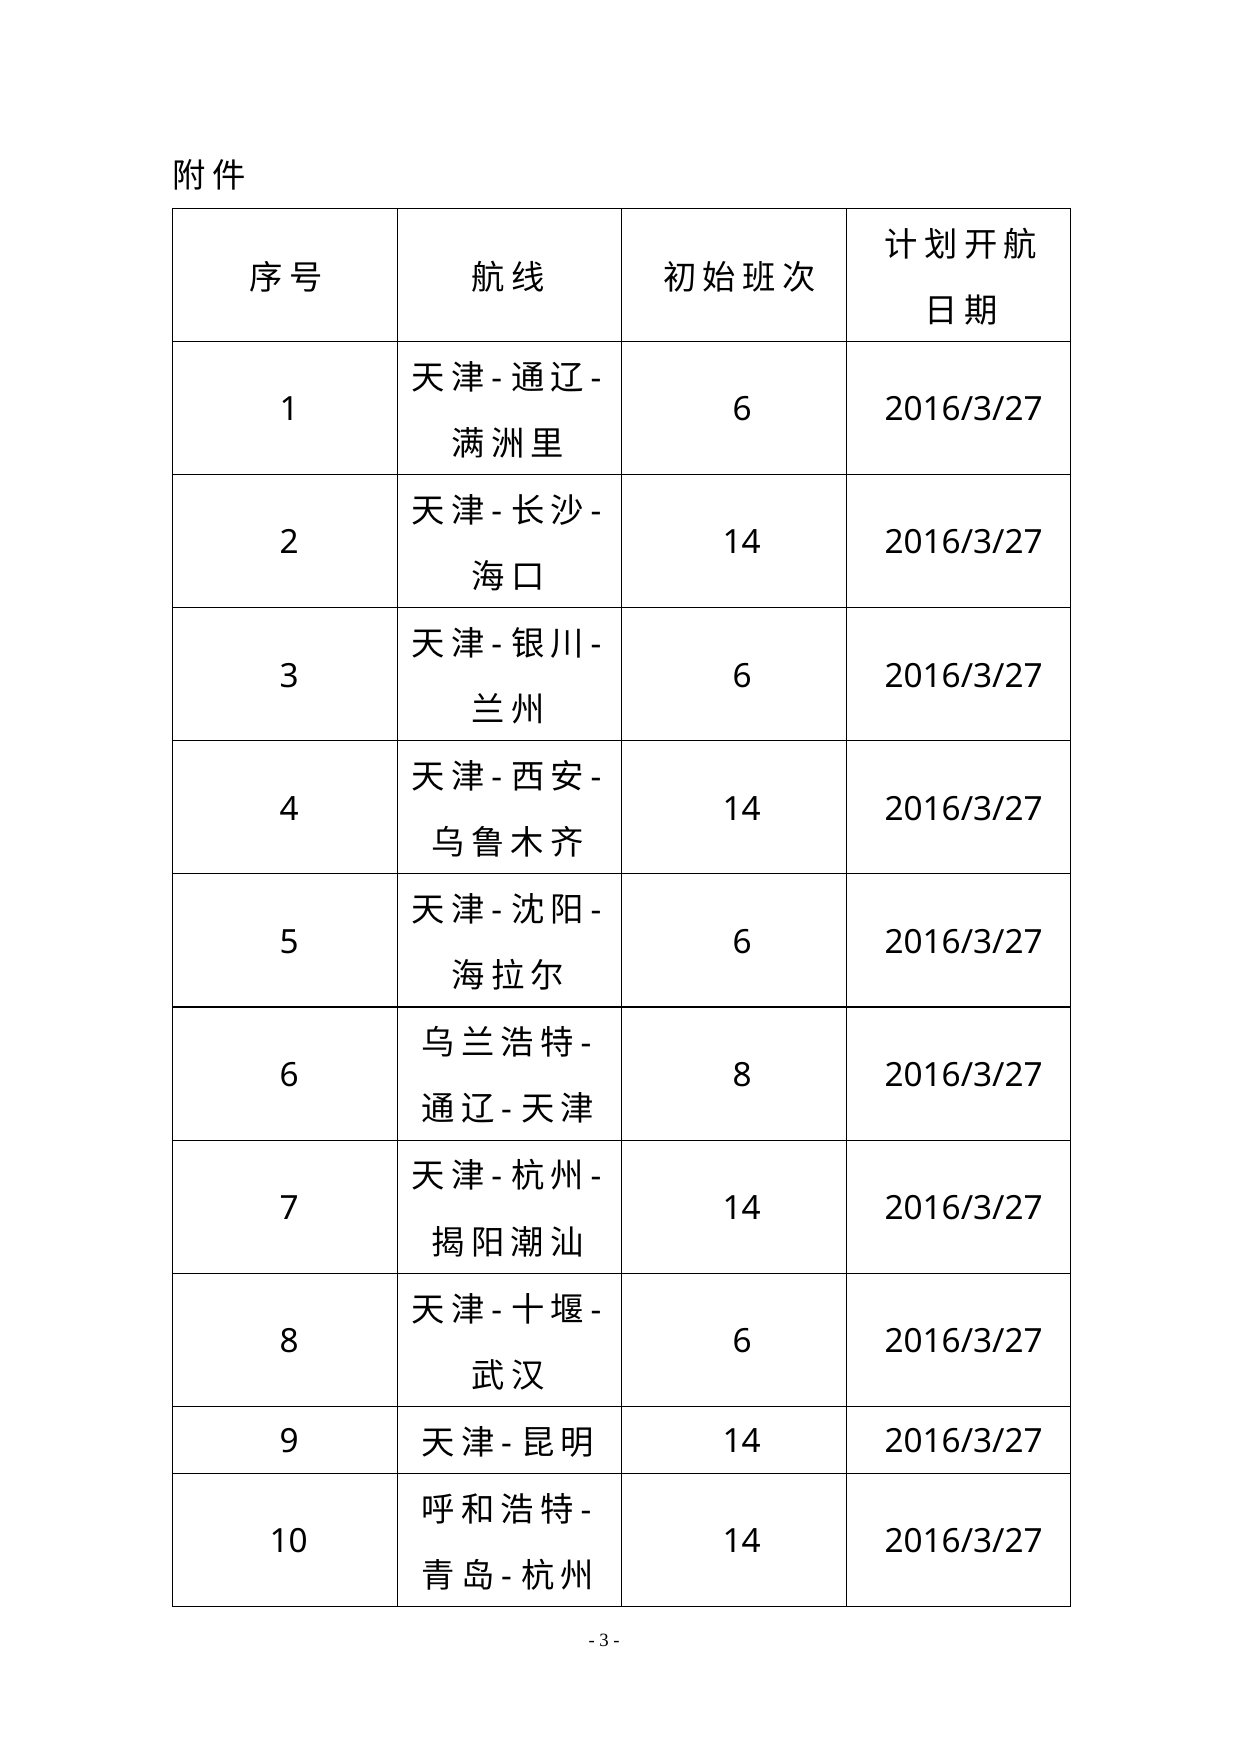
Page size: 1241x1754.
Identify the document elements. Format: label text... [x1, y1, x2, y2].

table_cell 2016/3/27 [847, 1274, 1070, 1406]
table_cell 6 [622, 608, 846, 740]
table_cell 呼和浩特-青岛-杭州 [398, 1474, 621, 1606]
table_cell 8 [173, 1274, 397, 1406]
table_cell 2016/3/27 [847, 342, 1070, 474]
table_cell 4 [173, 741, 397, 873]
table_cell 7 [173, 1141, 397, 1273]
table_cell 1 [173, 342, 397, 474]
table_cell 14 [622, 1141, 846, 1273]
table_cell 14 [622, 1474, 846, 1606]
table_cell 10 [173, 1474, 397, 1606]
table_cell 6 [622, 342, 846, 474]
table_cell 天津-杭州-揭阳潮汕 [398, 1141, 621, 1273]
table_cell 2 [173, 475, 397, 607]
table_cell 2016/3/27 [847, 874, 1070, 1006]
table_header 序号 [173, 209, 397, 341]
table_cell 6 [622, 1274, 846, 1406]
table_header 计划开航日期 [847, 209, 1070, 341]
table_cell 14 [622, 1407, 846, 1473]
table_cell 天津-西安-乌鲁木齐 [398, 741, 621, 873]
table_cell 9 [173, 1407, 397, 1473]
table_cell 2016/3/27 [847, 1141, 1070, 1273]
table_header 航线 [398, 209, 621, 341]
table_cell 6 [622, 874, 846, 1006]
table_cell 14 [622, 475, 846, 607]
table_cell 8 [622, 1008, 846, 1139]
table_cell 天津-十堰-武汉 [398, 1274, 621, 1406]
table_cell 天津-昆明 [398, 1407, 621, 1473]
table_cell 2016/3/27 [847, 741, 1070, 873]
table_cell 天津-银川-兰州 [398, 608, 621, 740]
table_cell 2016/3/27 [847, 1008, 1070, 1139]
table_cell 6 [173, 1008, 397, 1139]
table_cell 天津-沈阳-海拉尔 [398, 874, 621, 1006]
table_cell 2016/3/27 [847, 608, 1070, 740]
table_cell 天津-长沙-海口 [398, 475, 621, 607]
table_cell 天津-通辽-满洲里 [398, 342, 621, 474]
text 附件 [172, 139, 1068, 206]
table_cell 乌兰浩特-通辽-天津 [398, 1008, 621, 1139]
table_cell 3 [173, 608, 397, 740]
table_header 初始班次 [622, 209, 846, 341]
table_cell 2016/3/27 [847, 475, 1070, 607]
table_cell 5 [173, 874, 397, 1006]
table_cell 2016/3/27 [847, 1407, 1070, 1473]
table_cell 2016/3/27 [847, 1474, 1070, 1606]
table_cell 14 [622, 741, 846, 873]
